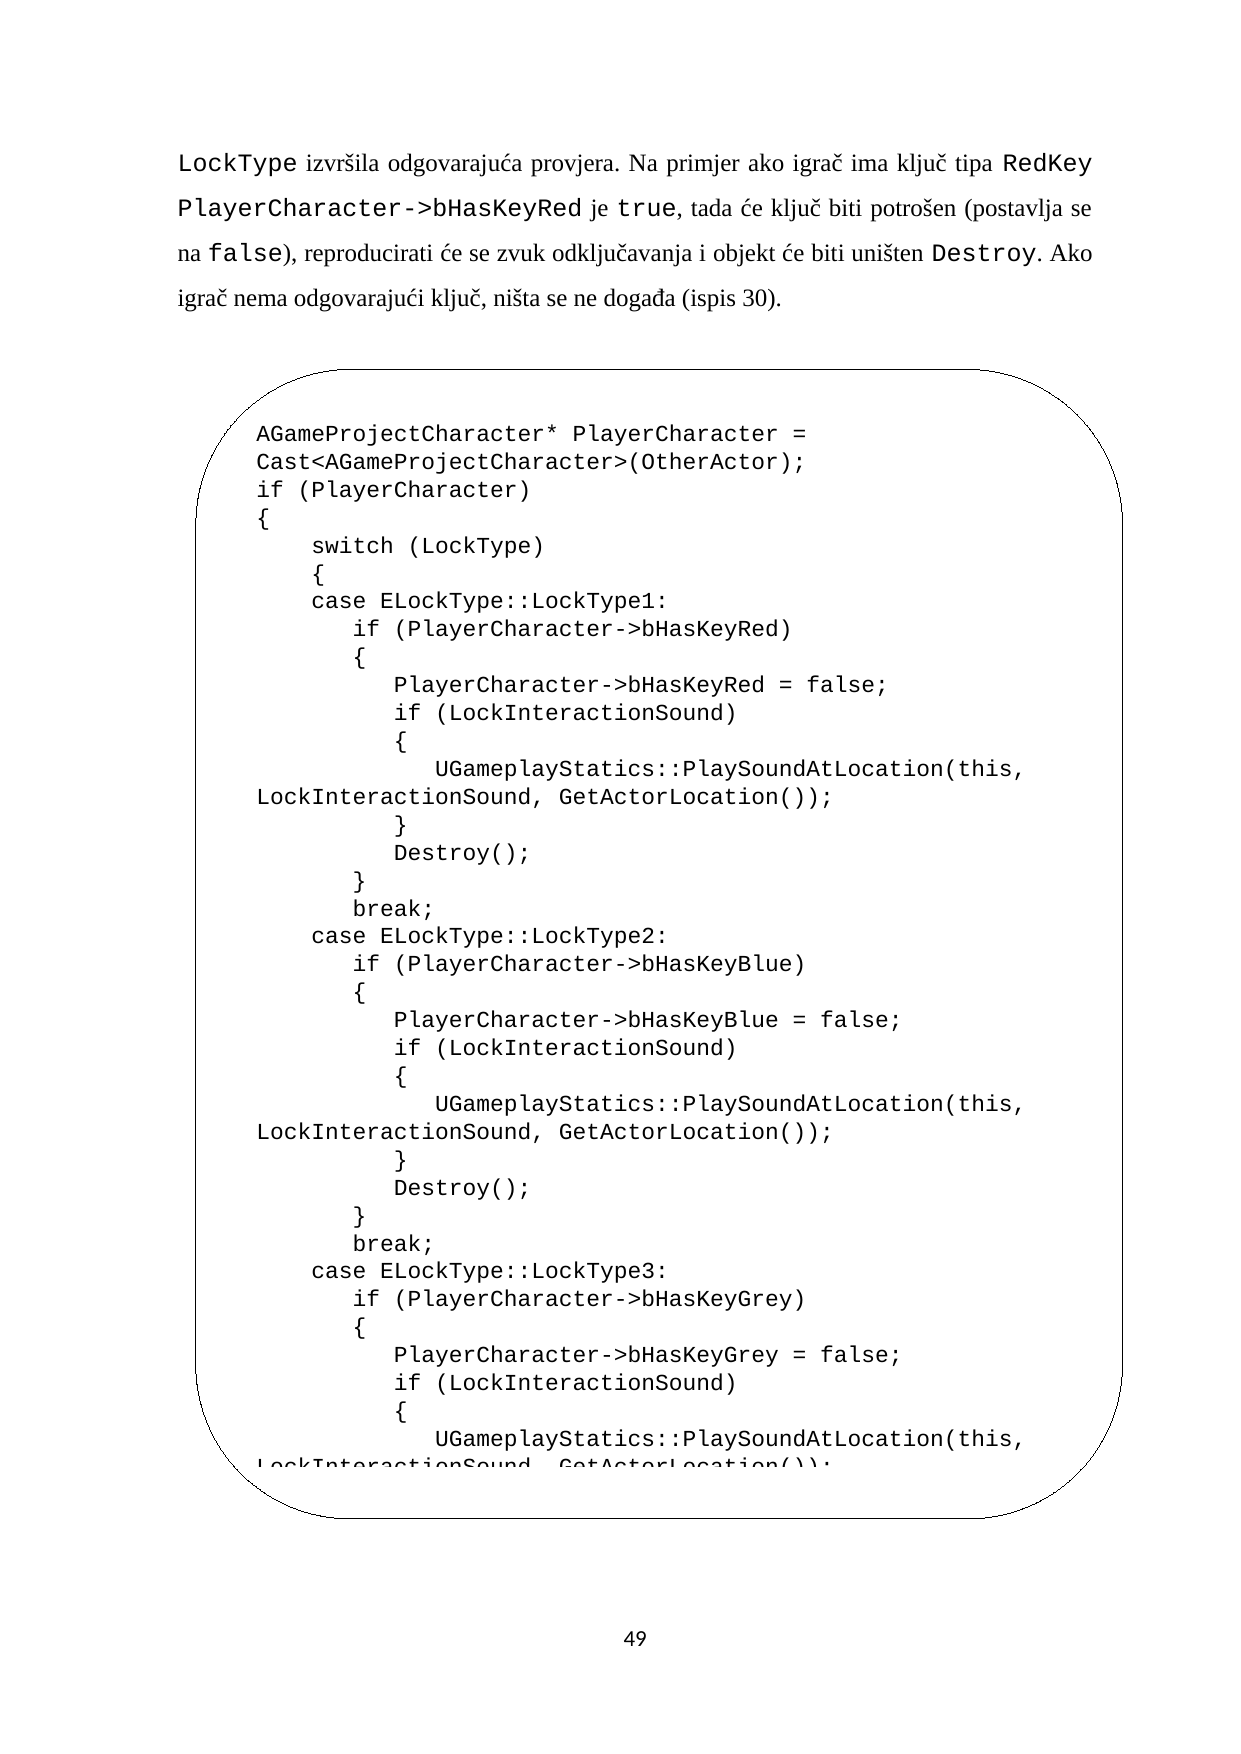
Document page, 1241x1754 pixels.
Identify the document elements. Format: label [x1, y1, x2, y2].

text [177, 148, 1092, 312]
